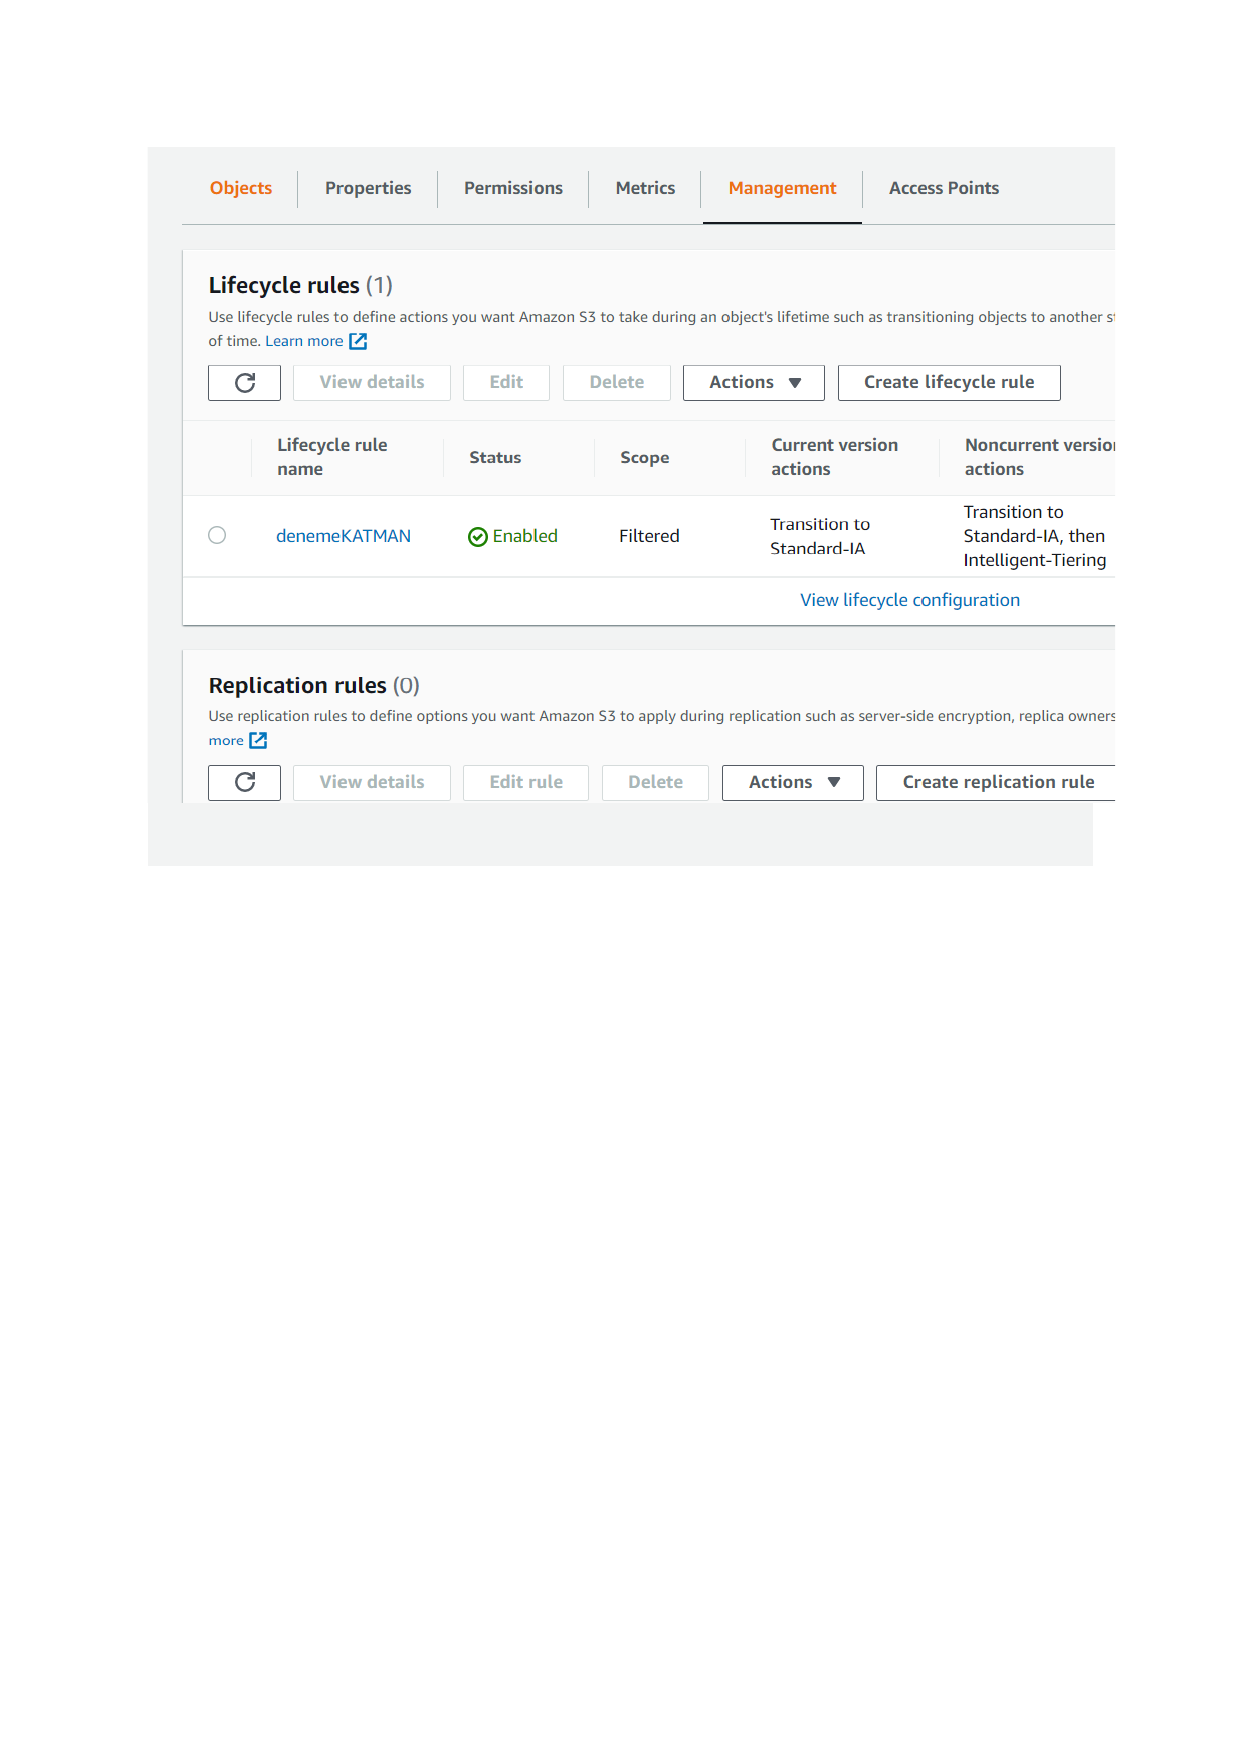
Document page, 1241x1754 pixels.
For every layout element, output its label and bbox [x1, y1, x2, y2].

picture [147, 147, 1116, 803]
